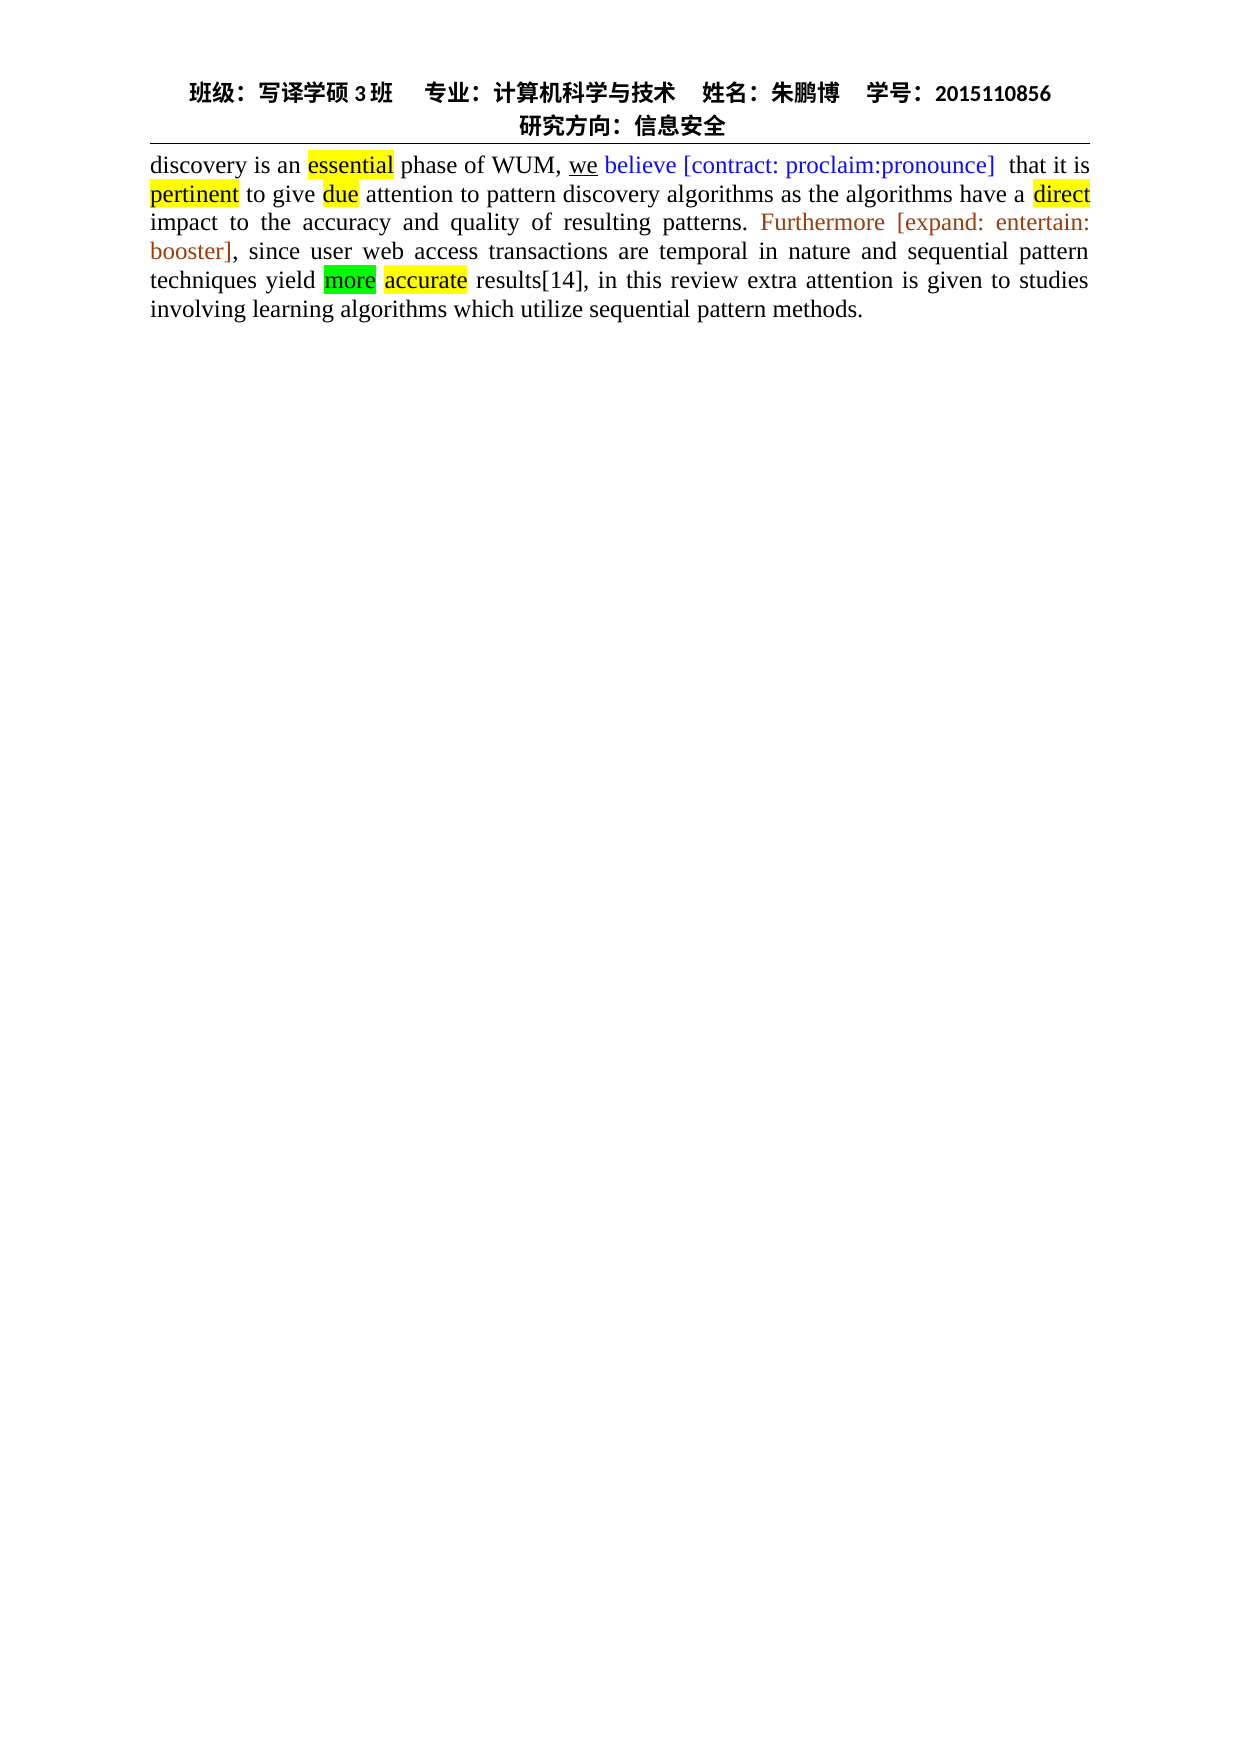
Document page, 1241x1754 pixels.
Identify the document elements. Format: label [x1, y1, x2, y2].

text [150, 150, 1090, 322]
